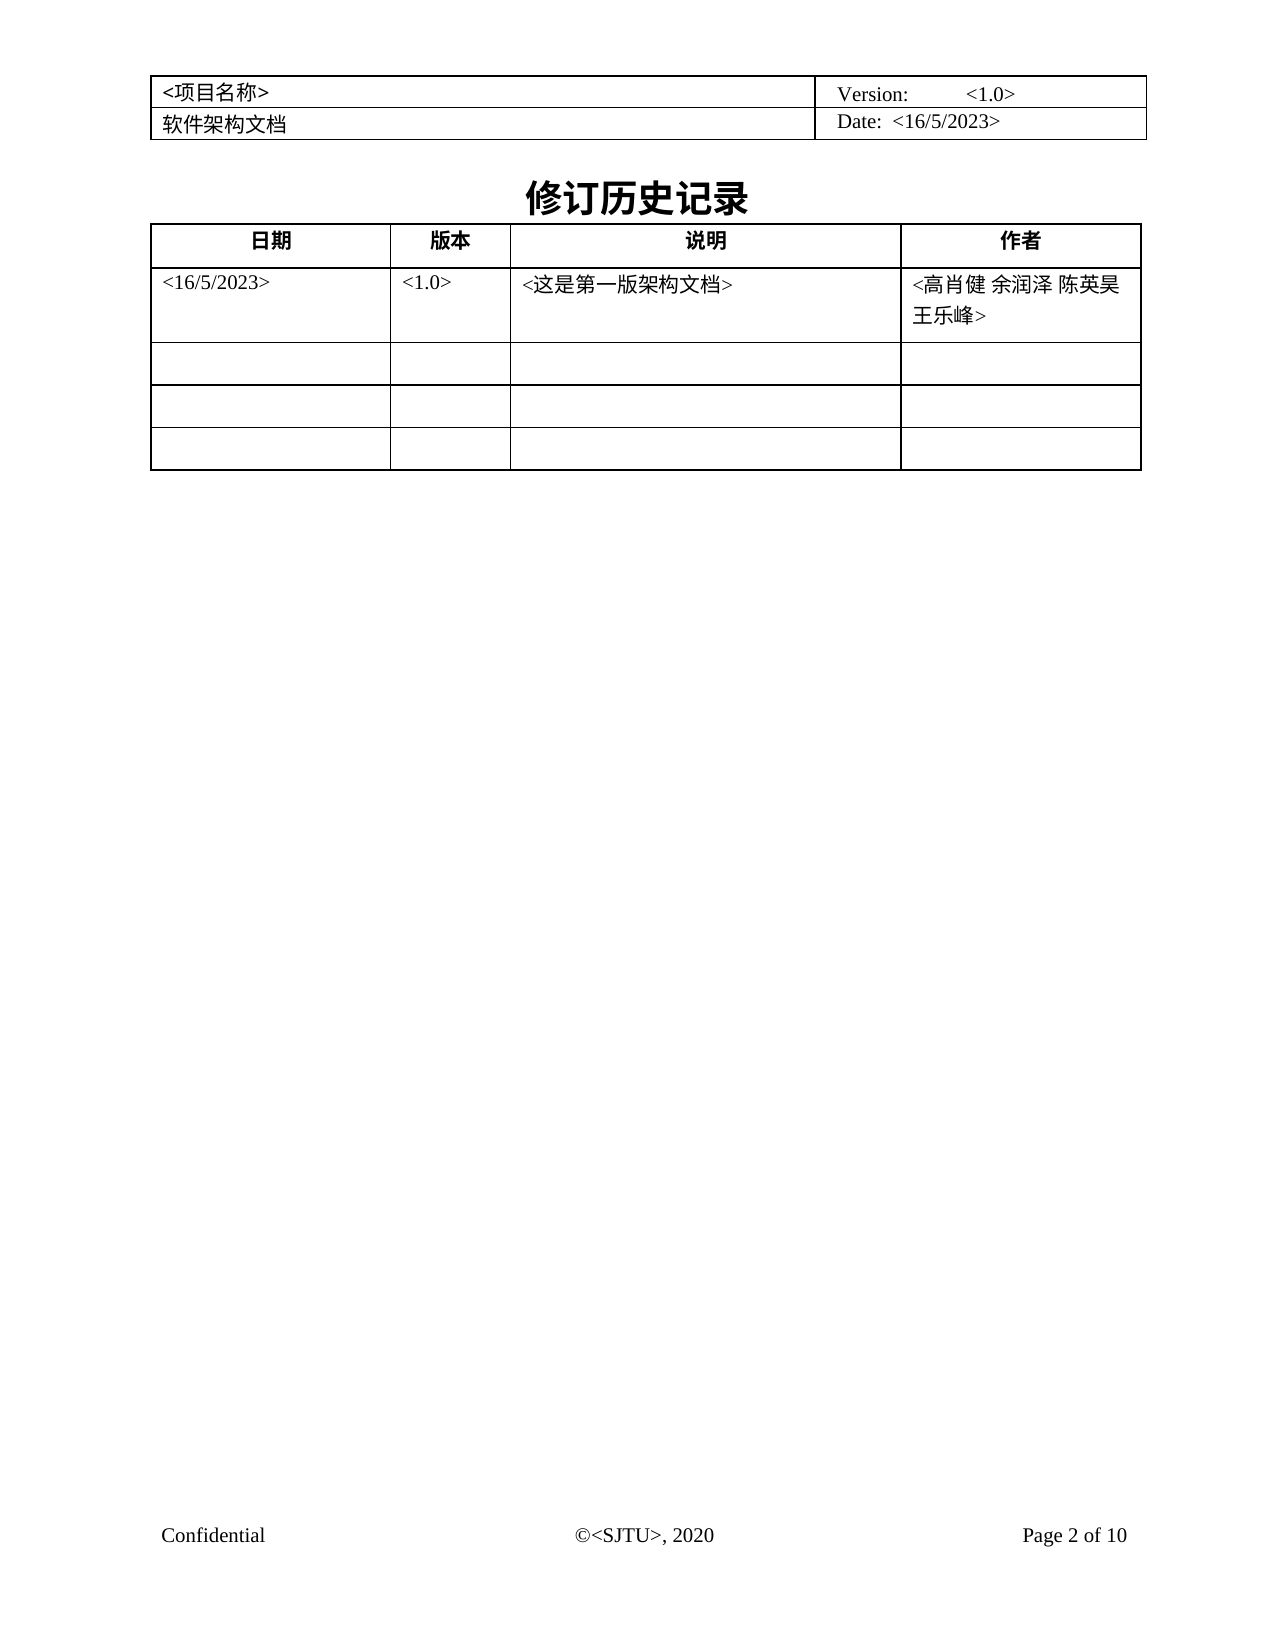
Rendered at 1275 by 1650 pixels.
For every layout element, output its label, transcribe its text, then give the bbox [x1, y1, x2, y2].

table_header 日期 [152, 225, 390, 267]
table_cell <这是第一版架构文档> [511, 269, 900, 342]
table_cell [152, 386, 390, 427]
table_cell [511, 428, 900, 469]
table_cell <高肖健 余润泽 陈英昊 王乐峰> [902, 269, 1140, 342]
table_cell [152, 428, 390, 469]
table_cell [902, 428, 1140, 469]
table_cell [511, 343, 900, 384]
table_header 版本 [391, 225, 510, 267]
table_header 说明 [511, 225, 900, 267]
table_header 作者 [902, 225, 1140, 267]
title 修订历史记录 [150, 169, 1125, 223]
table_cell [511, 386, 900, 427]
table_cell <16/5/2023> [152, 269, 390, 342]
table_cell [152, 343, 390, 384]
table_cell [902, 386, 1140, 427]
table_cell <1.0> [391, 269, 510, 342]
table_cell [391, 343, 510, 384]
table_cell [391, 386, 510, 427]
table_cell [902, 343, 1140, 384]
table_cell [391, 428, 510, 469]
